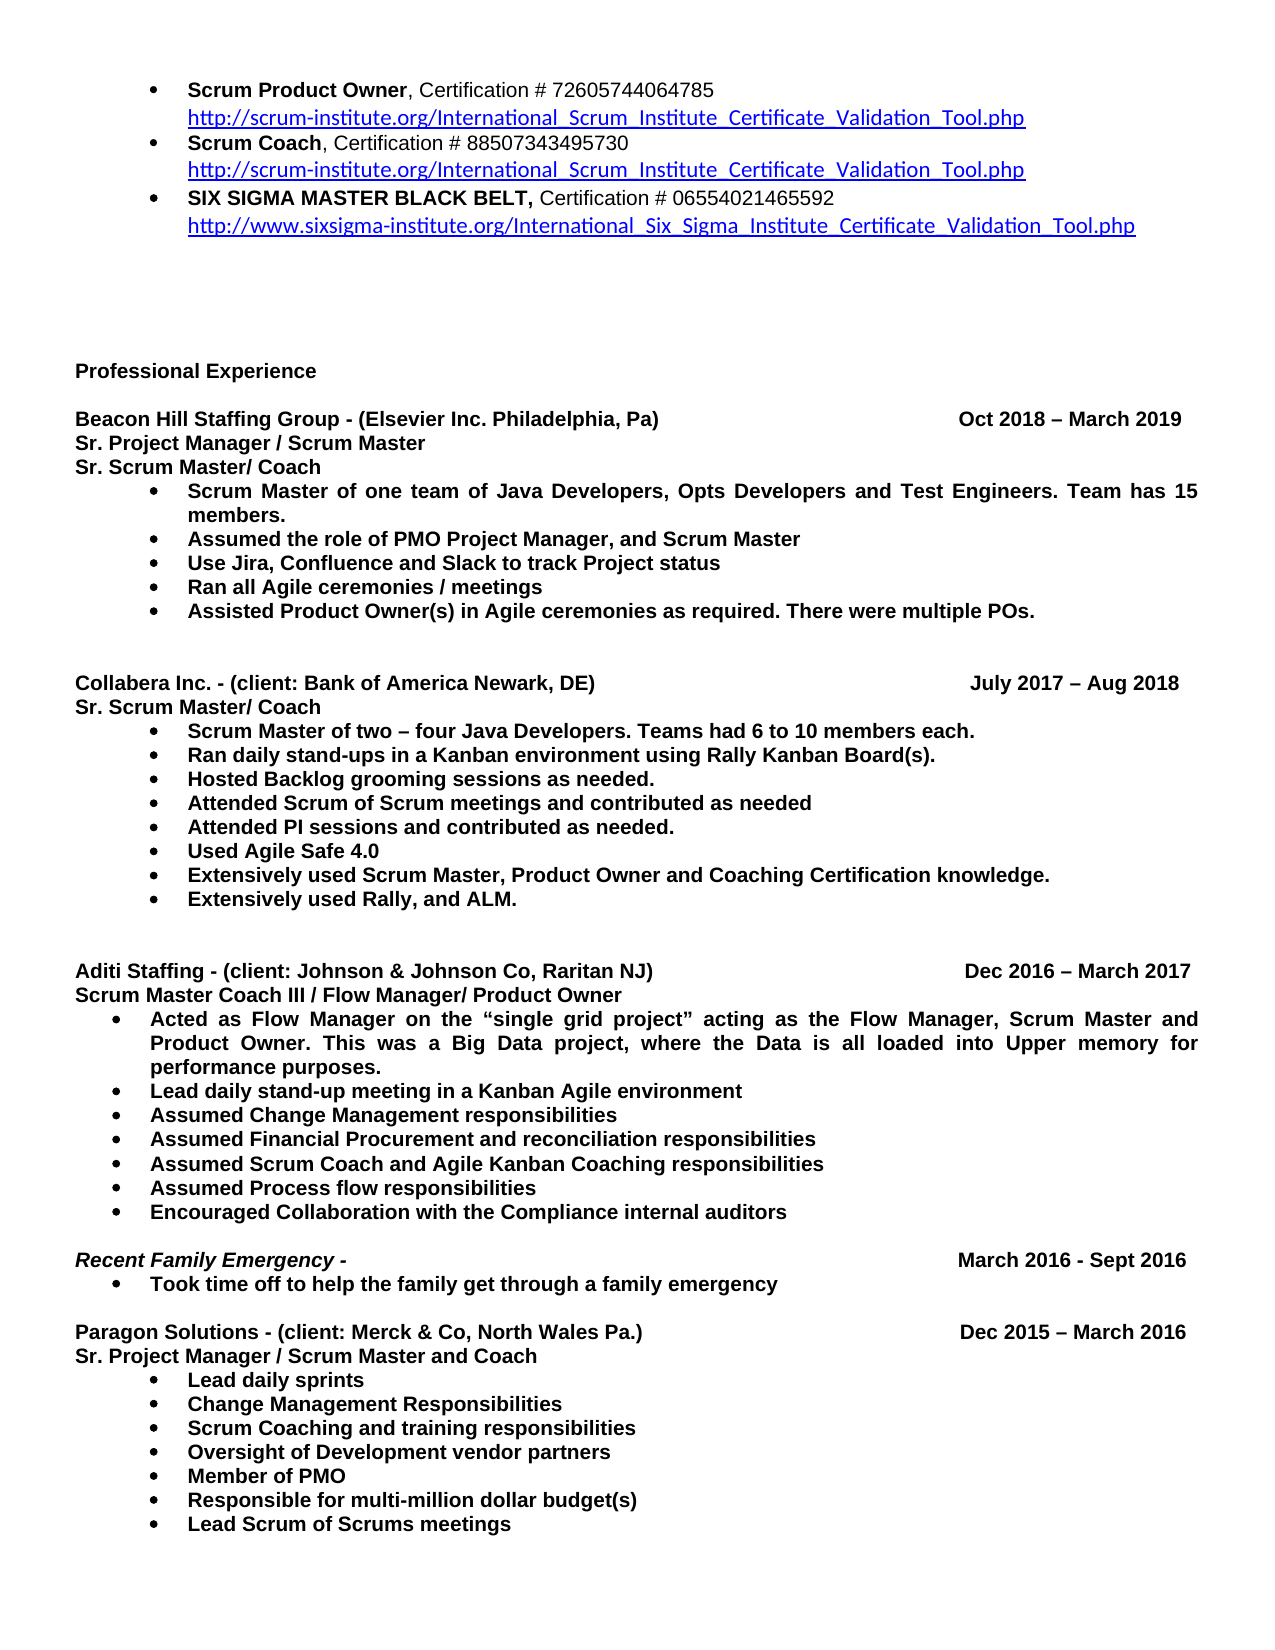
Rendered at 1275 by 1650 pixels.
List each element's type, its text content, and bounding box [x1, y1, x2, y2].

text Aditi Staffing - (client: Johnson & Johnson Co, Raritan NJ) Dec 2016 – March 2017 [75, 959, 1200, 983]
text Scrum Master Coach III / Flow Manager/ Product Owner [75, 983, 1200, 1007]
text Recent Family Emergency - March 2016 - Sept 2016 [75, 1247, 1200, 1271]
text Sr. Scrum Master/ Coach [75, 455, 1200, 479]
list http://scrum-institute.org/International_Scrum_Institute_Certificate_Validation_Tool.php [187, 155, 1200, 183]
list Ran all Agile ceremonies / meetings [150, 575, 1200, 599]
list Scrum Coach, Certification # 88507343495730 [150, 131, 1200, 155]
list Assumed Process flow responsibilities [112, 1175, 1200, 1199]
list Scrum Master of one team of Java Developers, Opts Developers and Test Engineers. Team has 15 members. [150, 479, 1200, 527]
list Attended Scrum of Scrum meetings and contributed as needed [150, 791, 1200, 815]
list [150, 1416, 1200, 1439]
list Attended PI sessions and contributed as needed. [150, 815, 1200, 839]
list Lead daily stand-up meeting in a Kanban Agile environment [112, 1079, 1200, 1103]
list Assumed Scrum Coach and Agile Kanban Coaching responsibilities [112, 1151, 1200, 1175]
list Assumed Financial Procurement and reconciliation responsibilities [112, 1127, 1200, 1151]
text Paragon Solutions - (client: Merck & Co, North Wales Pa.) Dec 2015 – March 2016 [75, 1319, 1200, 1343]
list Ran daily stand-ups in a Kanban environment using Rally Kanban Board(s). [150, 743, 1200, 767]
list Acted as Flow Manager on the “single grid project” acting as the Flow Manager, Scrum Master and Product Owner. This was a Big Data project, where the Data is all loaded into Upper memory for performance purposes. [112, 1007, 1200, 1079]
list Use Jira, Confluence and Slack to track Project status [150, 551, 1200, 575]
text Beacon Hill Staffing Group - (Elsevier Inc. Philadelphia, Pa) Oct 2018 – March 2019 [75, 407, 1200, 431]
text Sr. Project Manager / Scrum Master [75, 431, 1200, 455]
list Lead daily sprints [150, 1367, 1200, 1391]
text Collabera Inc. - (client: Bank of America Newark, DE) July 2017 – Aug 2018 [75, 671, 1200, 695]
text Sr. Project Manager / Scrum Master and Coach [75, 1343, 1200, 1367]
list Change Management Responsibilities [150, 1391, 1200, 1416]
list Used Agile Safe 4.0 [150, 839, 1200, 863]
list Assumed Change Management responsibilities [112, 1103, 1200, 1127]
list Encouraged Collaboration with the Compliance internal auditors [112, 1199, 1200, 1223]
list Assumed the role of PMO Project Manager, and Scrum Master [150, 527, 1200, 551]
list Extensively used Rally, and ALM. [150, 887, 1200, 911]
list Lead Scrum of Scrums meetings [150, 1512, 1200, 1536]
list Scrum Product Owner, Certification # 72605744064785 http://scrum-institute.org/International_Scrum_Institute_Certificate_Validation_Tool.php [150, 75, 1200, 131]
list Scrum Master of two – four Java Developers. Teams had 6 to 10 members each. [150, 719, 1200, 743]
list Hosted Backlog grooming sessions as needed. [150, 767, 1200, 791]
list Member of PMO [150, 1464, 1200, 1488]
list Extensively used Scrum Master, Product Owner and Coaching Certification knowledge. [150, 863, 1200, 887]
list Responsible for multi-million dollar budget(s) [150, 1488, 1200, 1512]
list SIX SIGMA MASTER BLACK BELT, Certification # 06554021465592 http://www.sixsigma-institute.org/International_Six_Sigma_Institute_Certificate_Validation_Tool.php [150, 183, 1200, 239]
list Took time off to help the family get through a family emergency [112, 1271, 1200, 1296]
list Oversight of Development vendor partners [150, 1439, 1200, 1464]
list Assisted Product Owner(s) in Agile ceremonies as required. There were multiple POs. [150, 599, 1200, 623]
text Sr. Scrum Master/ Coach [75, 695, 1200, 719]
text Professional Experience [75, 359, 1200, 383]
